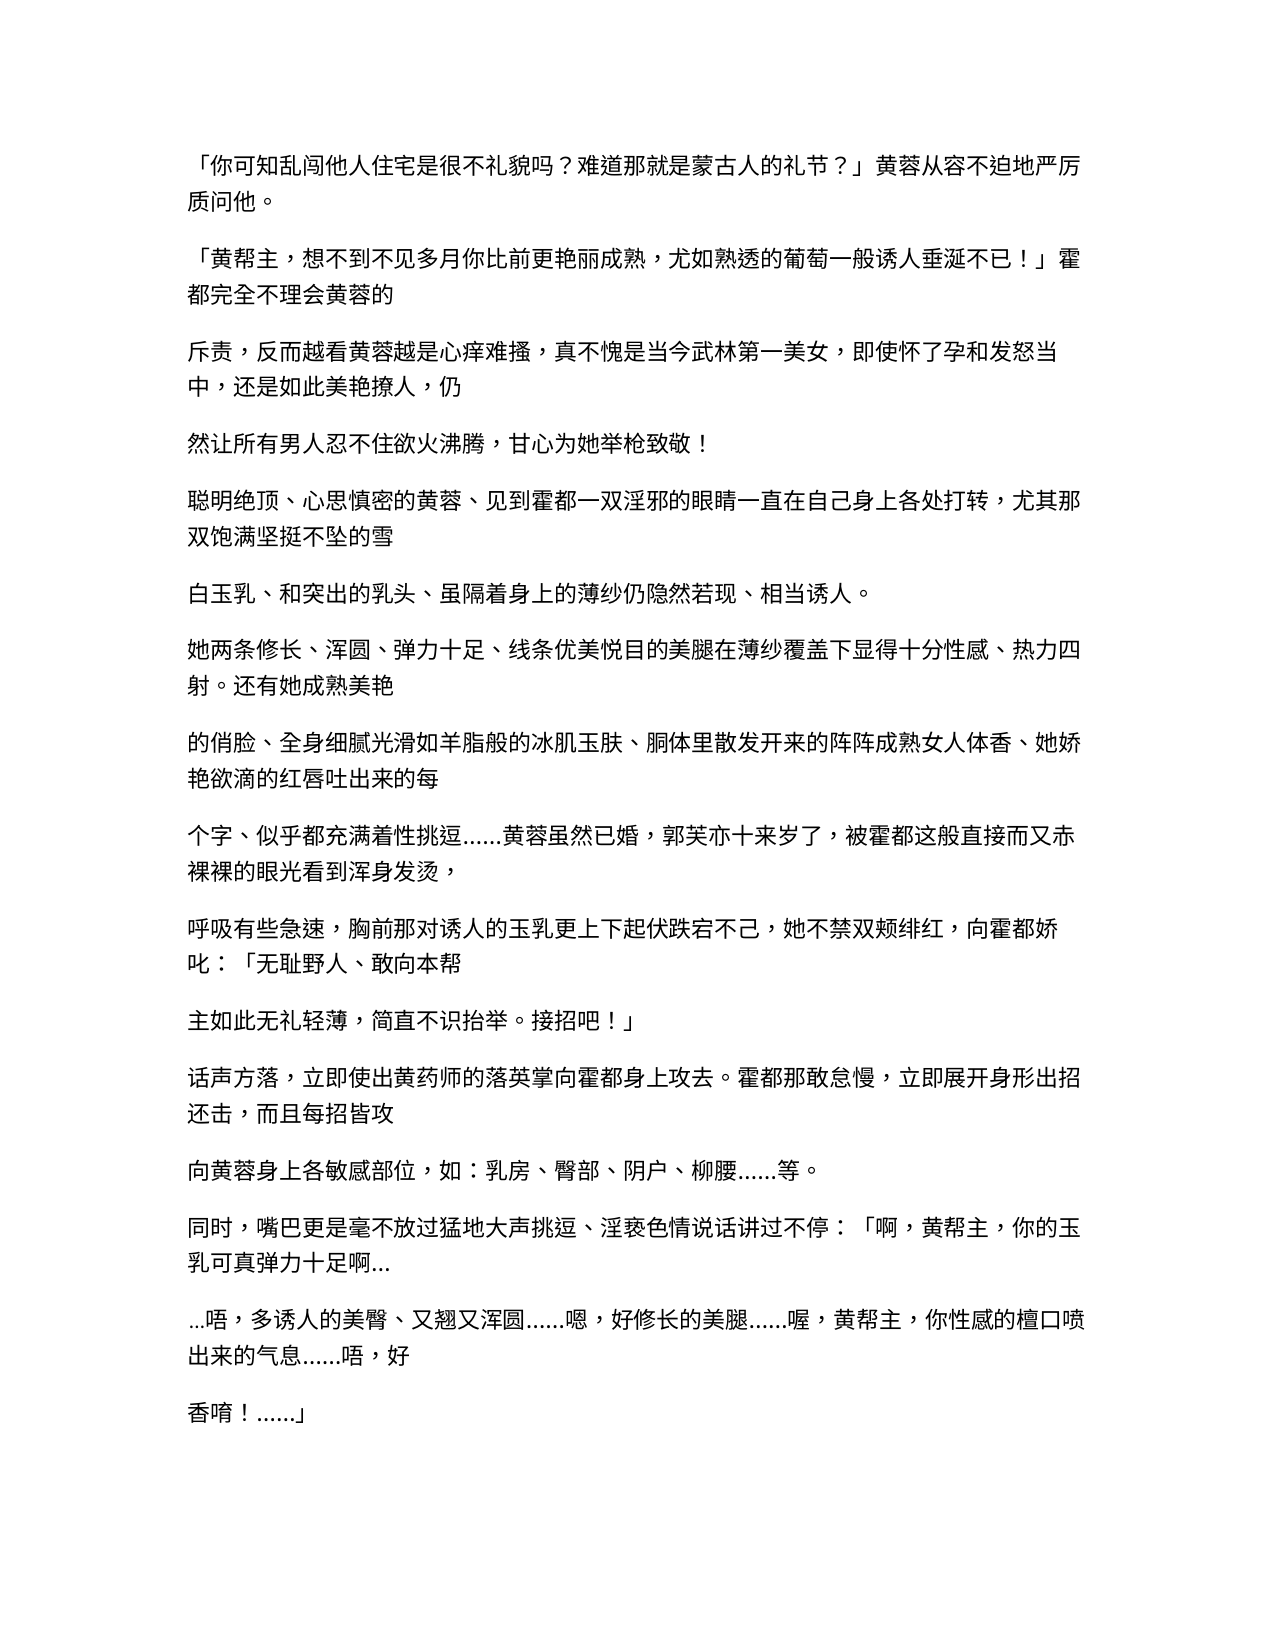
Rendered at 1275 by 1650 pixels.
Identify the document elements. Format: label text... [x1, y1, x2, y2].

text 同时，嘴巴更是毫不放过猛地大声挑逗、淫亵色情说话讲过不停：「啊，黄帮主，你的玉乳可真弹力十足啊… [187, 1211, 1087, 1279]
text 「你可知乱闯他人住宅是很不礼貌吗？难道那就是蒙古人的礼节？」黄蓉从容不迫地严厉质问他。 [187, 150, 1087, 217]
text 向黄蓉身上各敏感部位，如：乳房、臀部、阴户、柳腰……等。 [187, 1155, 1087, 1186]
text 白玉乳、和突出的乳头、虽隔着身上的薄纱仍隐然若现、相当诱人。 [187, 578, 1087, 609]
text 斥责，反而越看黄蓉越是心痒难搔，真不愧是当今武林第一美女，即使怀了孕和发怒当中，还是如此美艳撩人，仍 [187, 335, 1087, 403]
text 的俏脸、全身细腻光滑如羊脂般的冰肌玉肤、胴体里散发开来的阵阵成熟女人体香、她娇艳欲滴的红唇吐出来的每 [187, 727, 1087, 794]
text 呼吸有些急速，胸前那对诱人的玉乳更上下起伏跌宕不己，她不禁双颊绯红，向霍都娇叱：「无耻野人、敢向本帮 [187, 912, 1087, 980]
text 她两条修长、浑圆、弹力十足、线条优美悦目的美腿在薄纱覆盖下显得十分性感、热力四射。还有她成熟美艳 [187, 634, 1087, 702]
text …唔，多诱人的美臀、又翘又浑圆……嗯，好修长的美腿……喔，黄帮主，你性感的檀口喷出来的气息……唔，好 [187, 1304, 1087, 1371]
text 个字、似乎都充满着性挑逗……黄蓉虽然已婚，郭芙亦十来岁了，被霍都这般直接而又赤裸裸的眼光看到浑身发烫， [187, 820, 1087, 887]
text 香唷！……」 [187, 1397, 1087, 1428]
text 聪明绝顶、心思慎密的黄蓉、见到霍都一双淫邪的眼睛一直在自己身上各处打转，尤其那双饱满坚挺不坠的雪 [187, 485, 1087, 552]
text 「黄帮主，想不到不见多月你比前更艳丽成熟，尤如熟透的葡萄一般诱人垂涎不已！」霍都完全不理会黄蓉的 [187, 243, 1087, 310]
text 话声方落，立即使出黄药师的落英掌向霍都身上攻去。霍都那敢怠慢，立即展开身形出招还击，而且每招皆攻 [187, 1062, 1087, 1129]
text 主如此无礼轻薄，简直不识抬举。接招吧！」 [187, 1005, 1087, 1036]
text 然让所有男人忍不住欲火沸腾，甘心为她举枪致敬！ [187, 428, 1087, 459]
